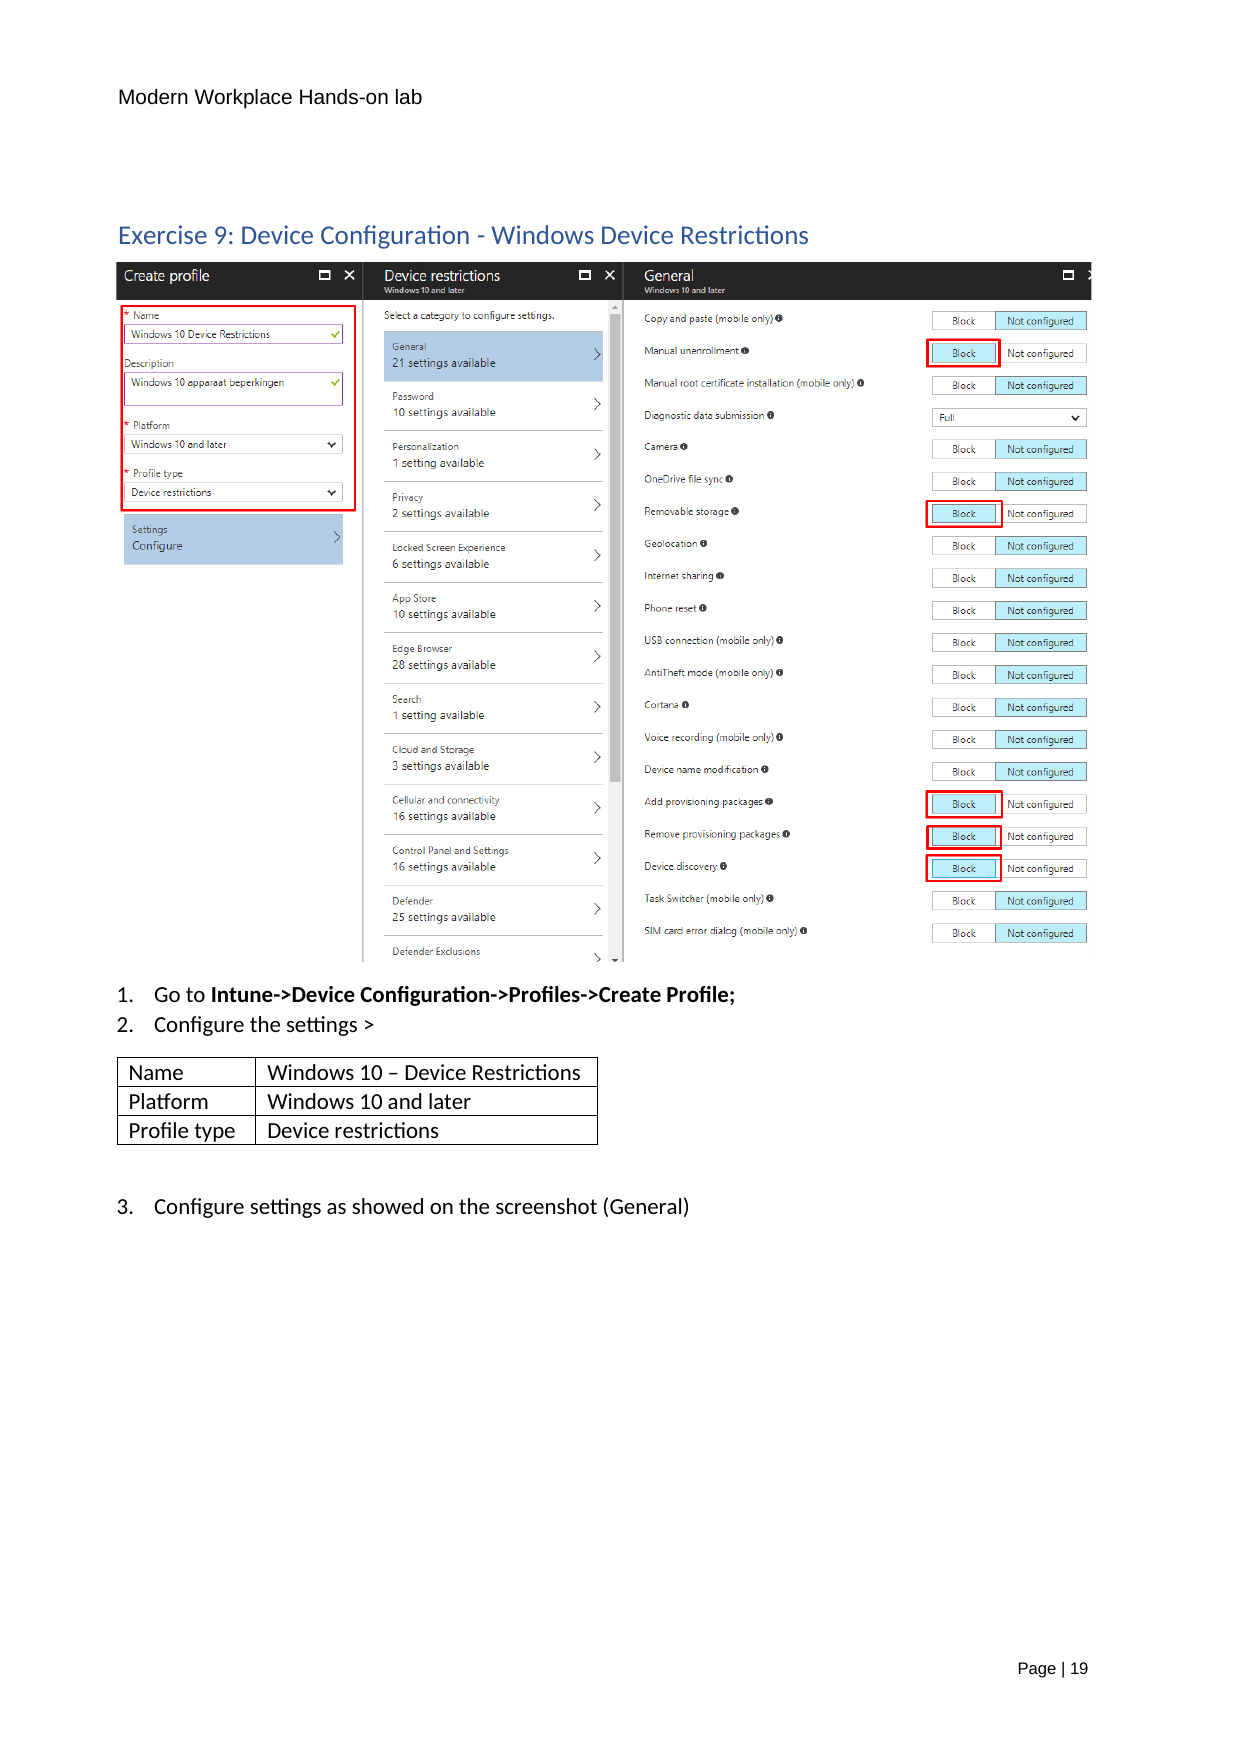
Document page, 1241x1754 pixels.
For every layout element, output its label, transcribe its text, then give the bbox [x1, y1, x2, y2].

table_cell Profile type [118, 1116, 255, 1144]
list Configure settings as showed on the screenshot (General) [116, 1192, 1201, 1220]
subtitle Exercise 9: Device Configuration - Windows Device Restrictions [118, 218, 1201, 251]
picture [116, 262, 1092, 962]
table_cell Device restrictions [256, 1116, 597, 1144]
list Configure the settings > [116, 1010, 1201, 1038]
list Go to Intune->Device Configuration->Profiles->Create Profile; [116, 980, 1201, 1008]
table_header Windows 10 – Device Restrictions [256, 1058, 597, 1086]
table_header Name [118, 1058, 255, 1086]
table_cell Windows 10 and later [256, 1087, 597, 1115]
table_cell Platform [118, 1087, 255, 1115]
